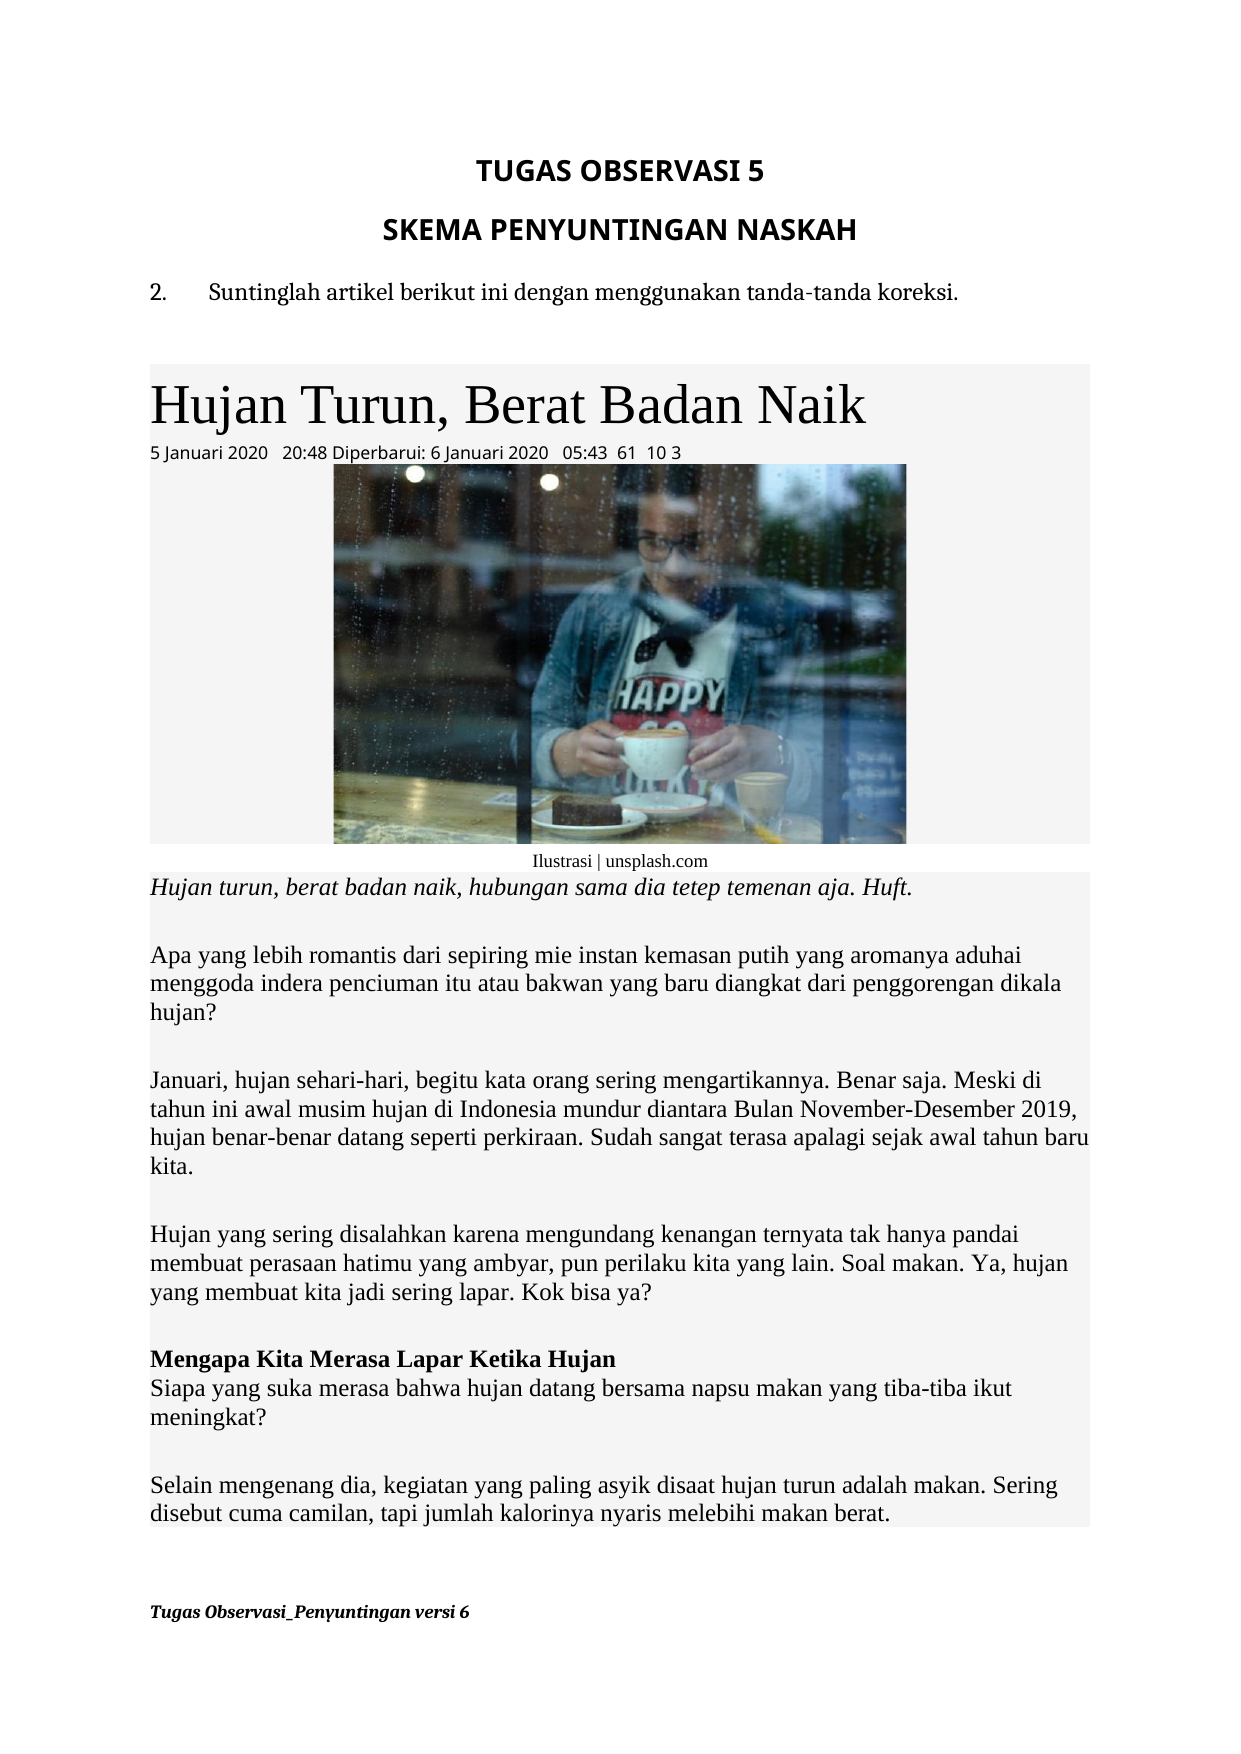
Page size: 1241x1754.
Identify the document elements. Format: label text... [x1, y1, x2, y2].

text Mengapa Kita Merasa Lapar Ketika Hujan Siapa yang suka merasa bahwa hujan datang bersama napsu makan yang tiba-tiba ikut meningkat? [150, 1344, 1090, 1431]
picture [333, 464, 907, 844]
text 5 Januari 2020 20:48 Diperbarui: 6 Januari 2020 05:43 61 10 3 [150, 436, 1090, 464]
text Ilustrasi | unsplash.com [150, 844, 1090, 872]
text TUGAS OBSERVASI 5 [150, 150, 1090, 190]
text Hujan yang sering disalahkan karena mengundang kenangan ternyata tak hanya pandai membuat perasaan hatimu yang ambyar, pun perilaku kita yang lain. Soal makan. Ya, hujan yang membuat kita jadi sering lapar. Kok bisa ya? [150, 1219, 1090, 1305]
text Januari, hujan sehari-hari, begitu kata orang sering mengartikannya. Benar saja. Meski di tahun ini awal musim hujan di Indonesia mundur diantara Bulan November-Desember 2019, hujan benar-benar datang seperti perkiraan. Sudah sangat terasa apalagi sejak awal tahun baru kita. [150, 1065, 1090, 1180]
text Hujan Turun, Berat Badan Naik [150, 364, 1090, 436]
list Suntinglah artikel berikut ini dengan menggunakan tanda-tanda koreksi. [150, 278, 1090, 307]
text Selain mengenang dia, kegiatan yang paling asyik disaat hujan turun adalah makan. Sering disebut cuma camilan, tapi jumlah kalorinya nyaris melebihi makan berat. [150, 1470, 1090, 1527]
text Apa yang lebih romantis dari sepiring mie instan kemasan putih yang aromanya aduhai menggoda indera penciuman itu atau bakwan yang baru diangkat dari penggorengan dikala hujan? [150, 940, 1090, 1026]
text Hujan turun, berat badan naik, hubungan sama dia tetep temenan aja. Huft. [150, 872, 1090, 901]
text SKEMA PENYUNTINGAN NASKAH [150, 209, 1090, 249]
